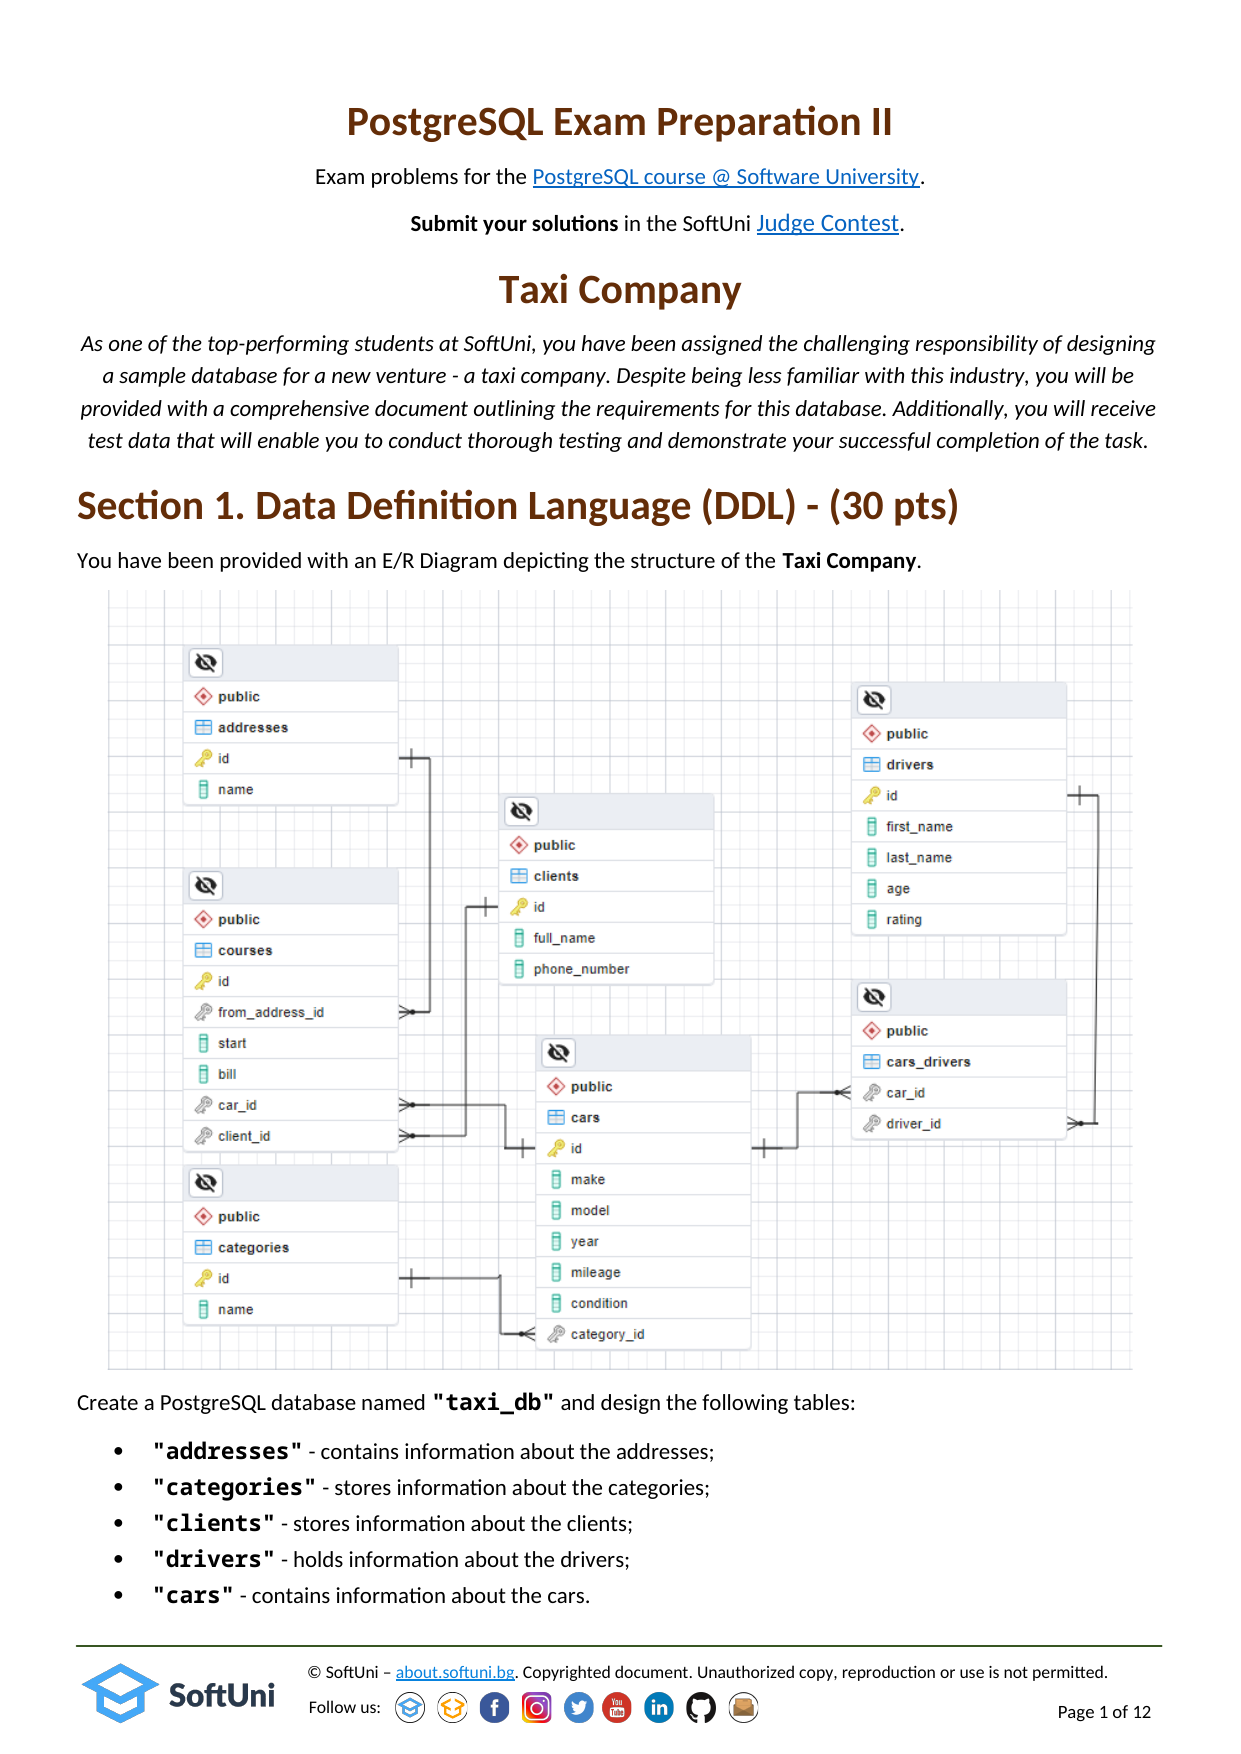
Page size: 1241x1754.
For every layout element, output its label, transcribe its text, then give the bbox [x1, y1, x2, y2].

text Submit your solutions in the SoftUni Judge Contest. [77, 207, 1163, 237]
subtitle Section 1. Data Definition Language (DDL) - (30 pts) [77, 479, 1163, 530]
picture [437, 1692, 468, 1723]
list "clients" - stores information about the clients; [114, 1507, 1163, 1538]
list "categories" - stores information about the categories; [114, 1471, 1163, 1502]
text You have been provided with an E/R Diagram depicting the structure of the Taxi Company. [77, 546, 1163, 574]
picture [75, 1658, 281, 1729]
picture [107, 590, 1133, 1370]
picture [644, 1714, 653, 1723]
picture [644, 1692, 653, 1701]
picture [564, 1692, 594, 1723]
list "drivers" - holds information about the drivers; [114, 1543, 1163, 1574]
picture [395, 1692, 425, 1723]
text Create a PostgreSQL database named "taxi_db" and design the following tables: [77, 1386, 1163, 1418]
picture [665, 1714, 674, 1723]
picture [602, 1692, 632, 1723]
picture [522, 1692, 552, 1723]
text As one of the top-performing students at SoftUni, you have been assigned the challenging responsibility of designing a sample database for a new venture - a taxi company. Despite being less familiar with this industry, you will be provided with a comprehensive document outlining the requirements for this database. Additionally, you will receive test data that will enable you to conduct thorough testing and demonstrate your successful completion of the task. [77, 329, 1163, 454]
list "addresses" - contains information about the addresses; [114, 1435, 1163, 1466]
text Exam problems for the PostgreSQL course @ Software University. [77, 162, 1163, 190]
list "cars" - contains information about the cars. [114, 1578, 1163, 1610]
picture [479, 1692, 510, 1723]
subtitle PostgreSQL Exam Preparation II [77, 95, 1163, 146]
picture [728, 1692, 759, 1723]
subtitle Taxi Company [77, 263, 1163, 313]
picture [686, 1692, 716, 1723]
picture [665, 1692, 674, 1701]
picture [658, 1705, 667, 1714]
